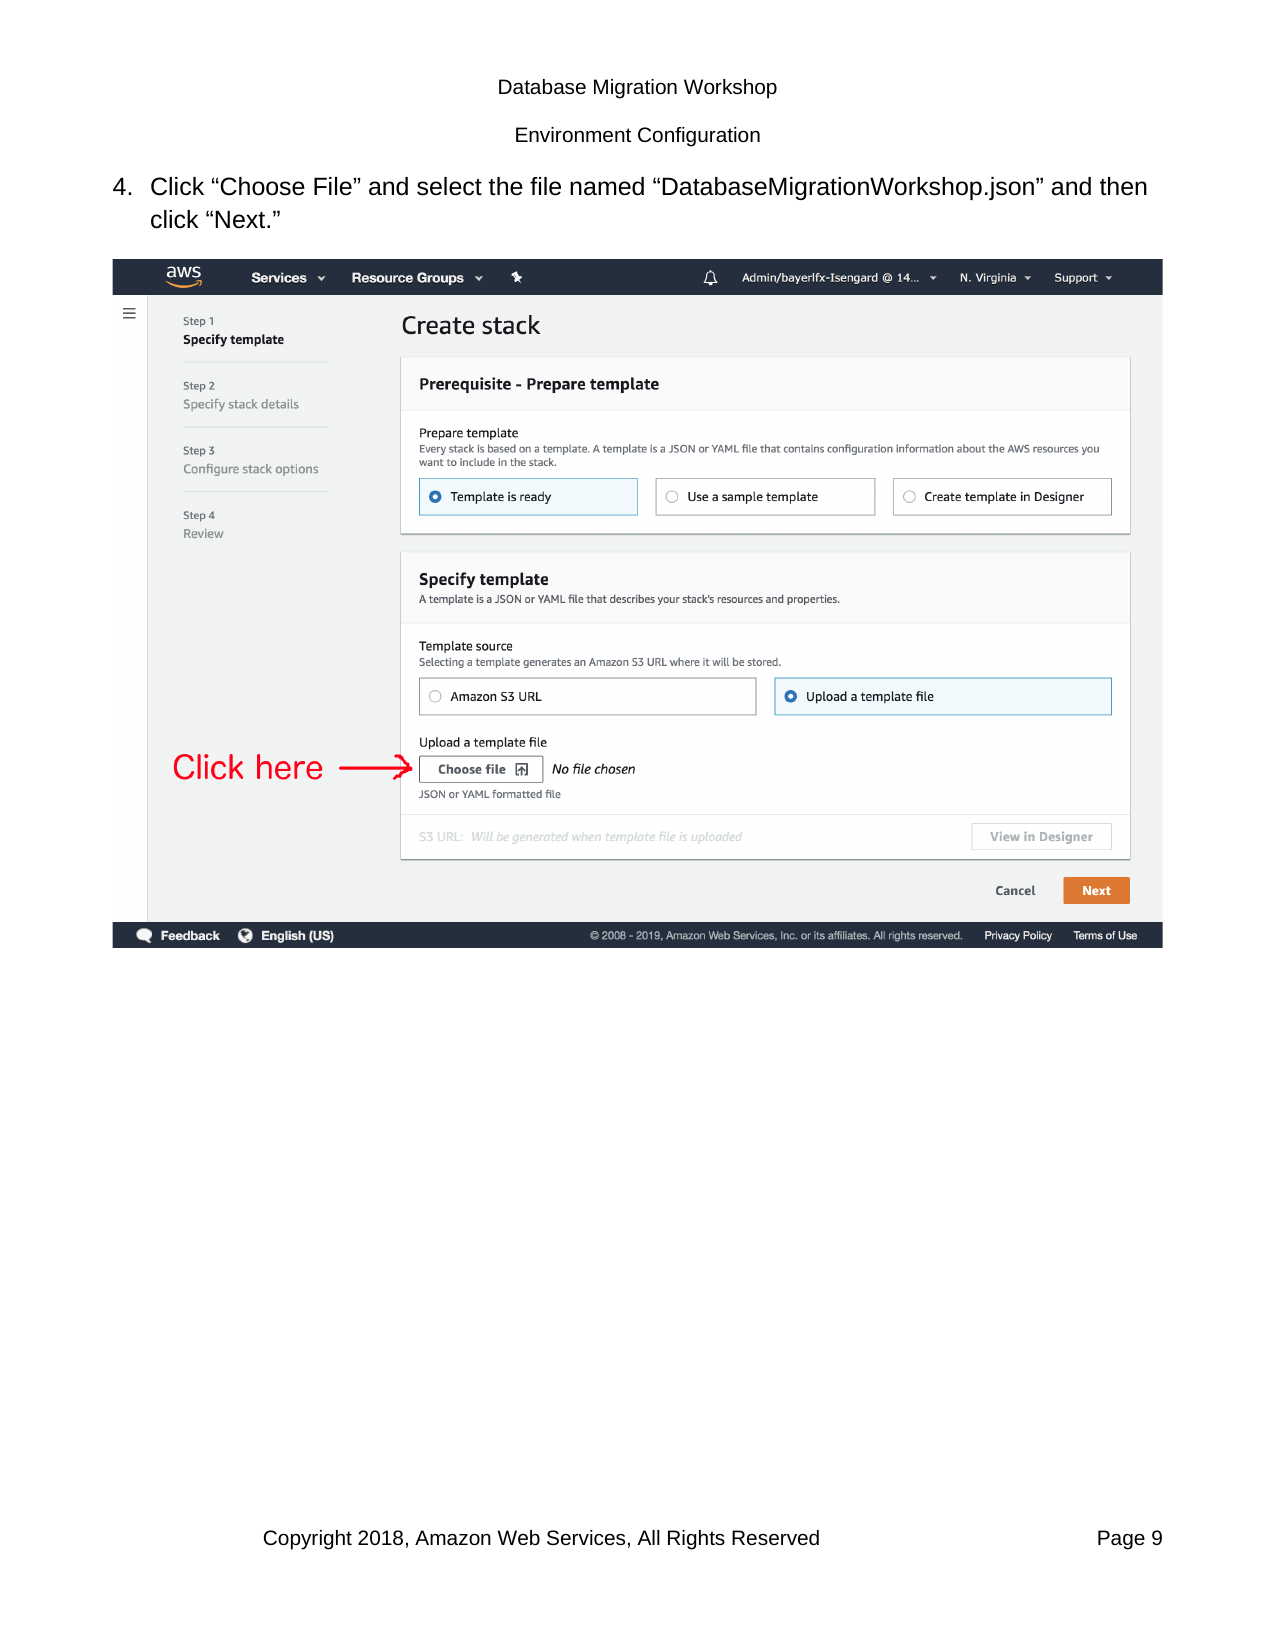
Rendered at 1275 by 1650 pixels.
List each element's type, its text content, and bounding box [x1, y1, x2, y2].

list Click “Choose File” and select the file named “DatabaseMigrationWorkshop.json” and then click “Next.” [112, 172, 1162, 234]
picture [112, 259, 1163, 948]
